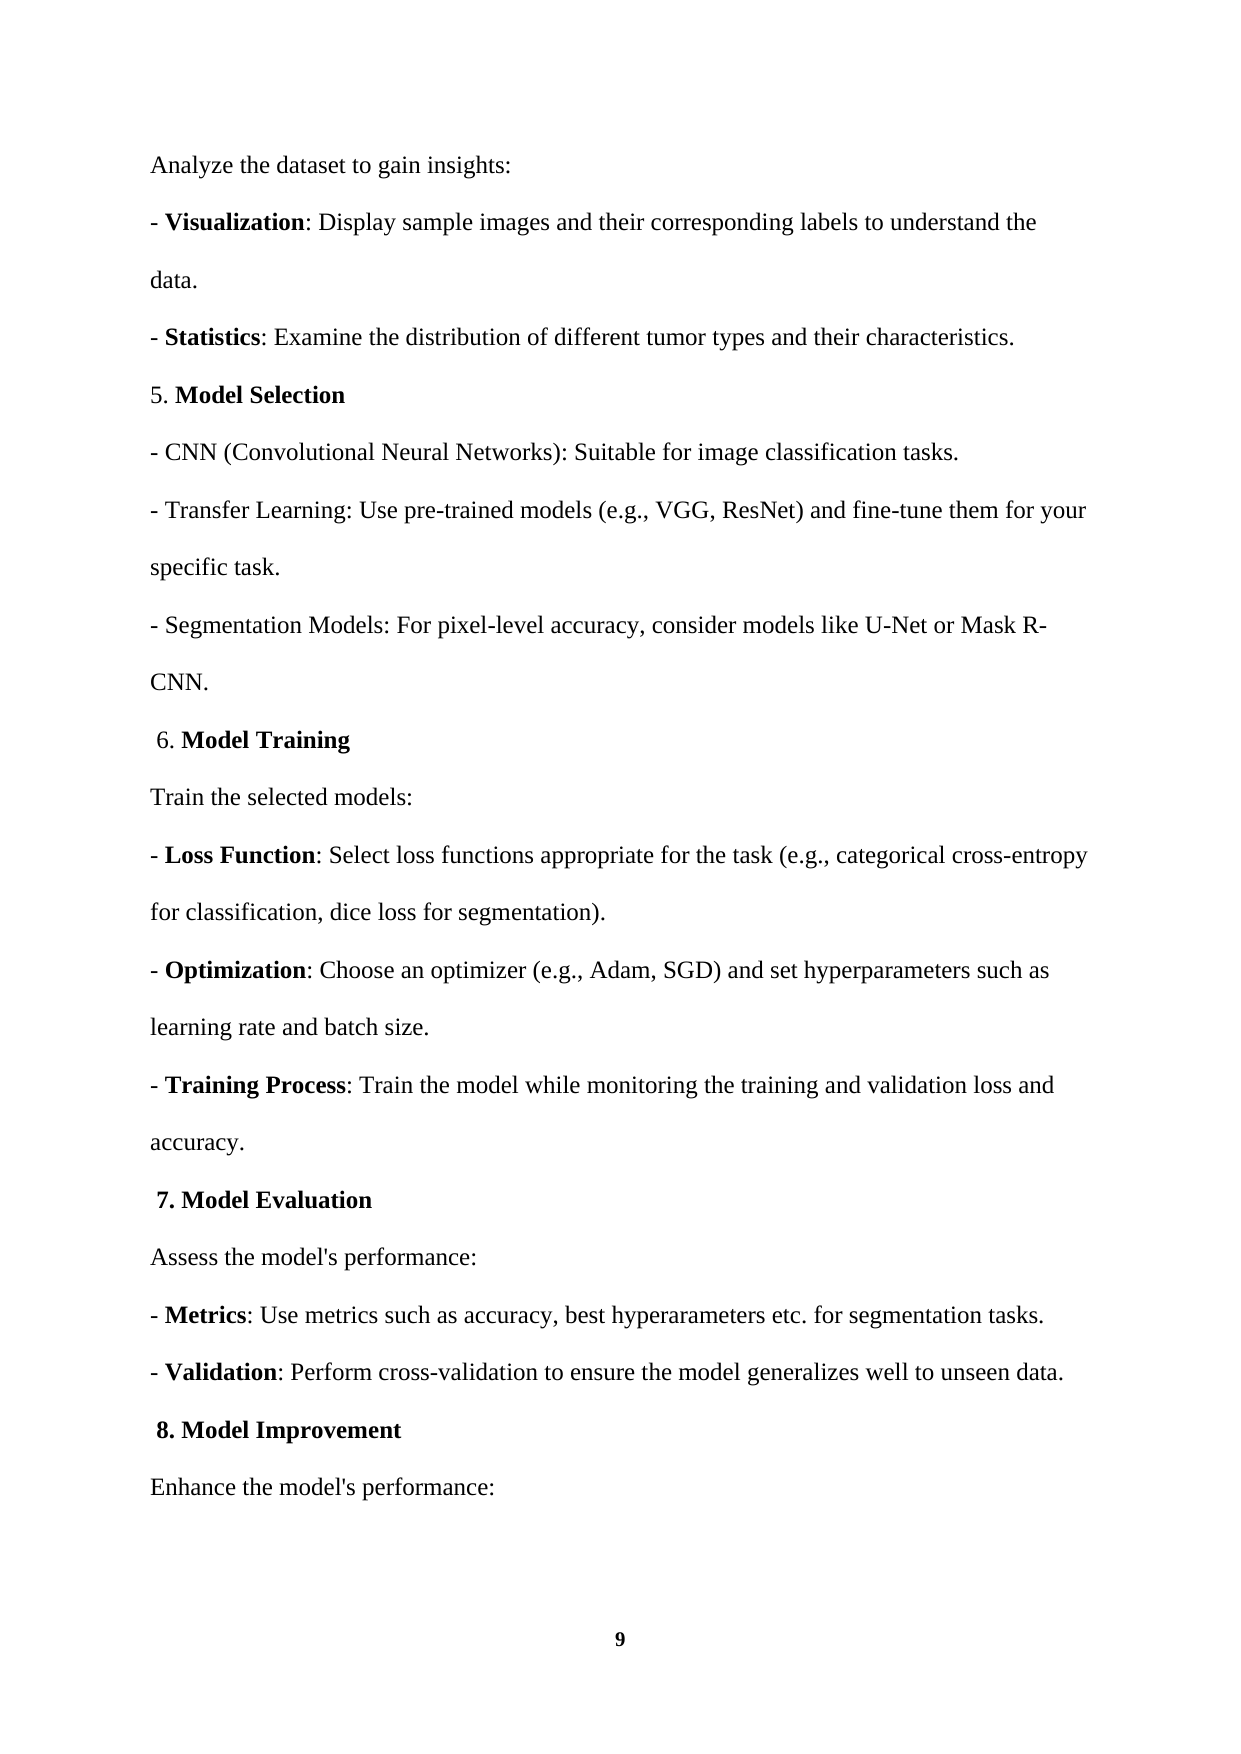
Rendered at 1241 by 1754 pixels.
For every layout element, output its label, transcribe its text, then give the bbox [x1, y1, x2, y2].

text Train the selected models: [150, 782, 1090, 811]
text - Transfer Learning: Use pre-trained models (e.g., VGG, ResNet) and fine-tune them for your specific task. [150, 495, 1090, 581]
text Assess the model's performance: [150, 1242, 1090, 1271]
text - Visualization: Display sample images and their corresponding labels to understand the data. [150, 207, 1090, 294]
text - CNN (Convolutional Neural Networks): Suitable for image classification tasks. [150, 437, 1090, 466]
text Analyze the dataset to gain insights: [150, 150, 1090, 179]
text Enhance the model's performance: [150, 1472, 1090, 1501]
text - Validation: Perform cross-validation to ensure the model generalizes well to unseen data. [150, 1357, 1090, 1386]
text - Training Process: Train the model while monitoring the training and validation loss and accuracy. [150, 1070, 1090, 1156]
text - Loss Function: Select loss functions appropriate for the task (e.g., categorical cross-entropy for classification, dice loss for segmentation). [150, 840, 1090, 926]
text - Statistics: Examine the distribution of different tumor types and their characteristics. [150, 322, 1090, 351]
text 8. Model Improvement [150, 1415, 1090, 1444]
text 7. Model Evaluation [150, 1185, 1090, 1214]
text 6. Model Training [150, 725, 1090, 754]
text - Metrics: Use metrics such as accuracy, best hyperarameters etc. for segmentation tasks. [150, 1300, 1090, 1329]
text - Segmentation Models: For pixel-level accuracy, consider models like U-Net or Mask R-CNN. [150, 610, 1090, 696]
text 5. Model Selection [150, 380, 1090, 409]
text - Optimization: Choose an optimizer (e.g., Adam, SGD) and set hyperparameters such as learning rate and batch size. [150, 955, 1090, 1041]
